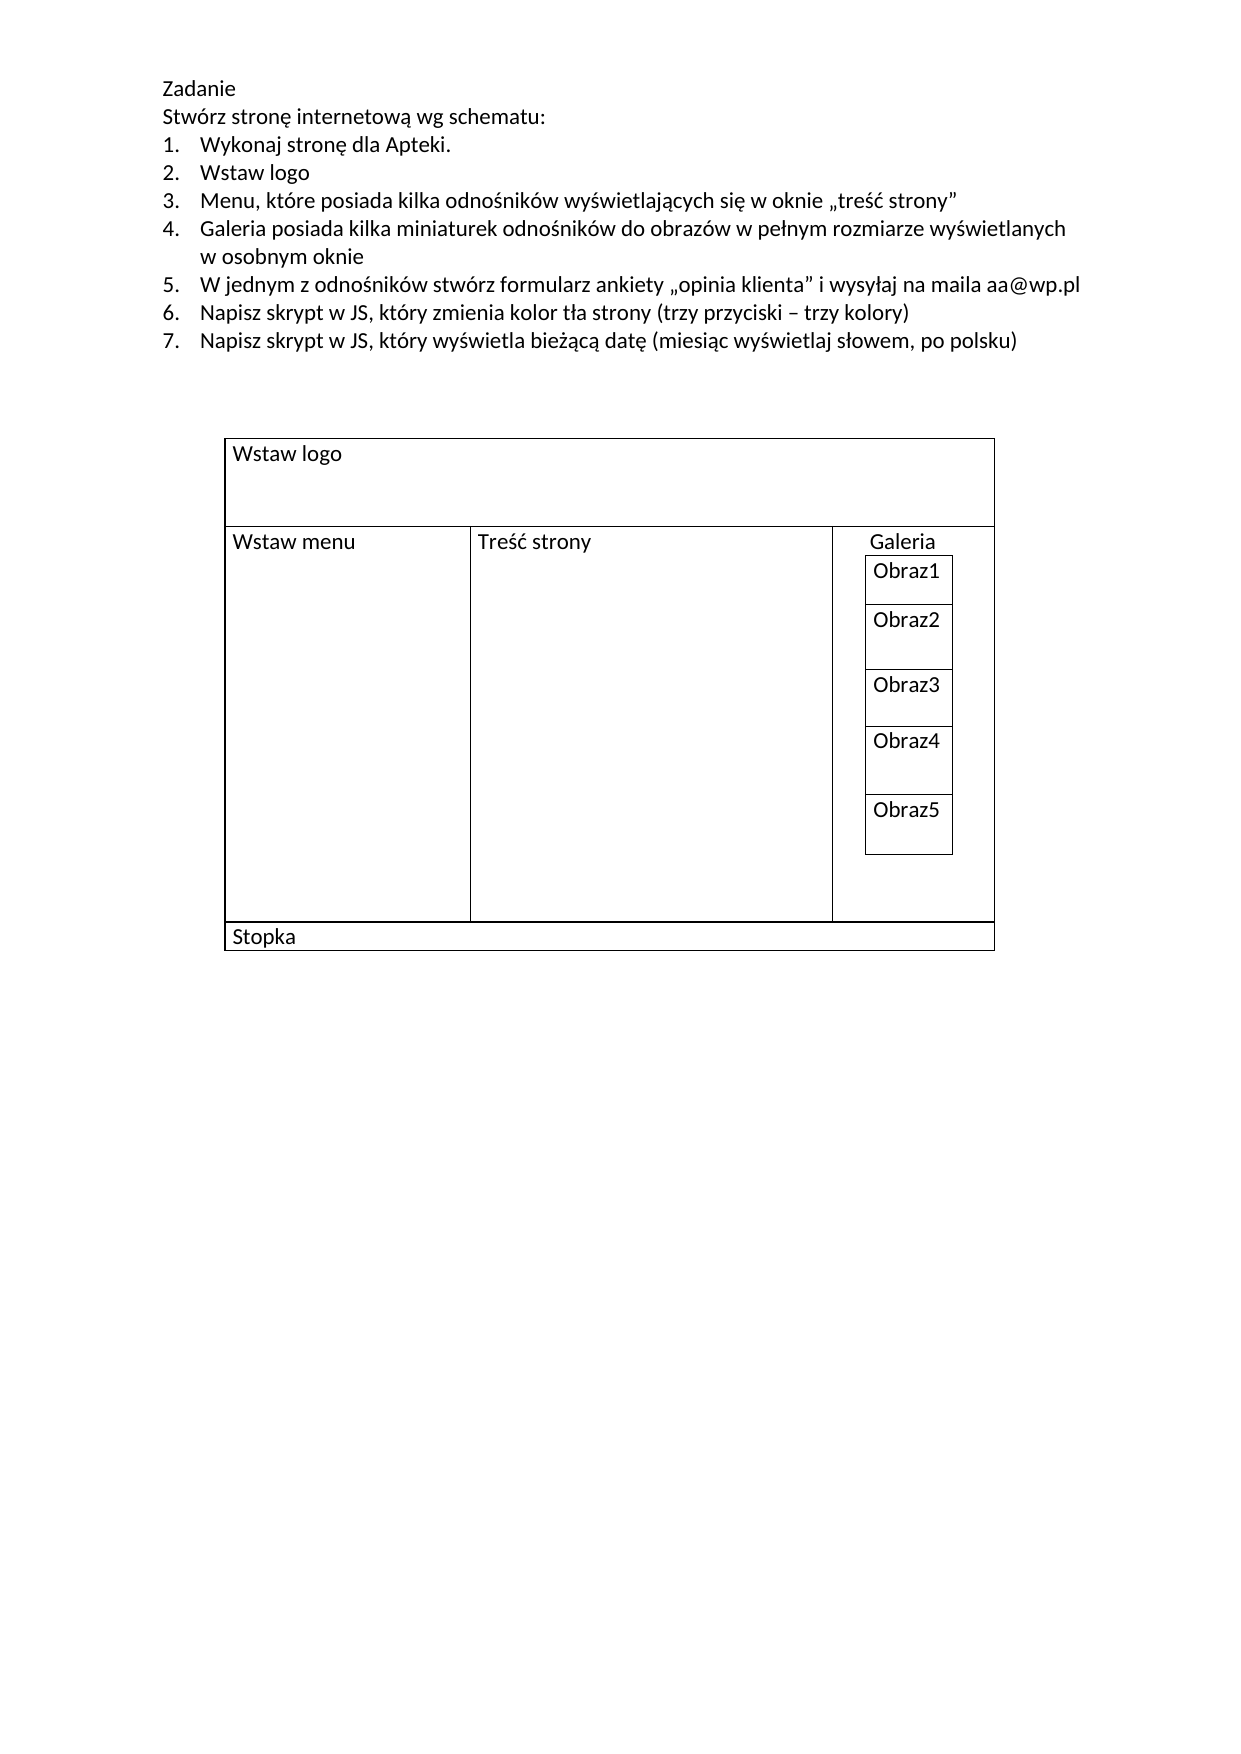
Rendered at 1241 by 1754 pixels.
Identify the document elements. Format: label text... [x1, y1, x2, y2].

list Galeria posiada kilka miniaturek odnośników do obrazów w pełnym rozmiarze wyświetlanych w osobnym oknie [162, 214, 1093, 270]
list W jednym z odnośników stwórz formularz ankiety „opinia klienta” i wysyłaj na maila aa@wp.pl [162, 270, 1093, 298]
table_header Wstaw logo [226, 439, 994, 526]
table_cell Stopka [226, 923, 994, 950]
table_cell Galeria [833, 527, 994, 921]
list Wykonaj stronę dla Apteki. [162, 130, 1093, 158]
table_cell Wstaw menu [226, 527, 470, 921]
text Zadanie [133, 74, 1093, 102]
list Menu, które posiada kilka odnośników wyświetlających się w oknie „treść strony” [162, 186, 1093, 214]
list Wstaw logo [162, 158, 1093, 186]
text Stwórz stronę internetową wg schematu: [133, 102, 1093, 130]
list Napisz skrypt w JS, który wyświetla bieżącą datę (miesiąc wyświetlaj słowem, po polsku) [162, 326, 1093, 354]
list Napisz skrypt w JS, który zmienia kolor tła strony (trzy przyciski – trzy kolory) [162, 298, 1093, 326]
table_cell Treść strony [471, 527, 832, 921]
